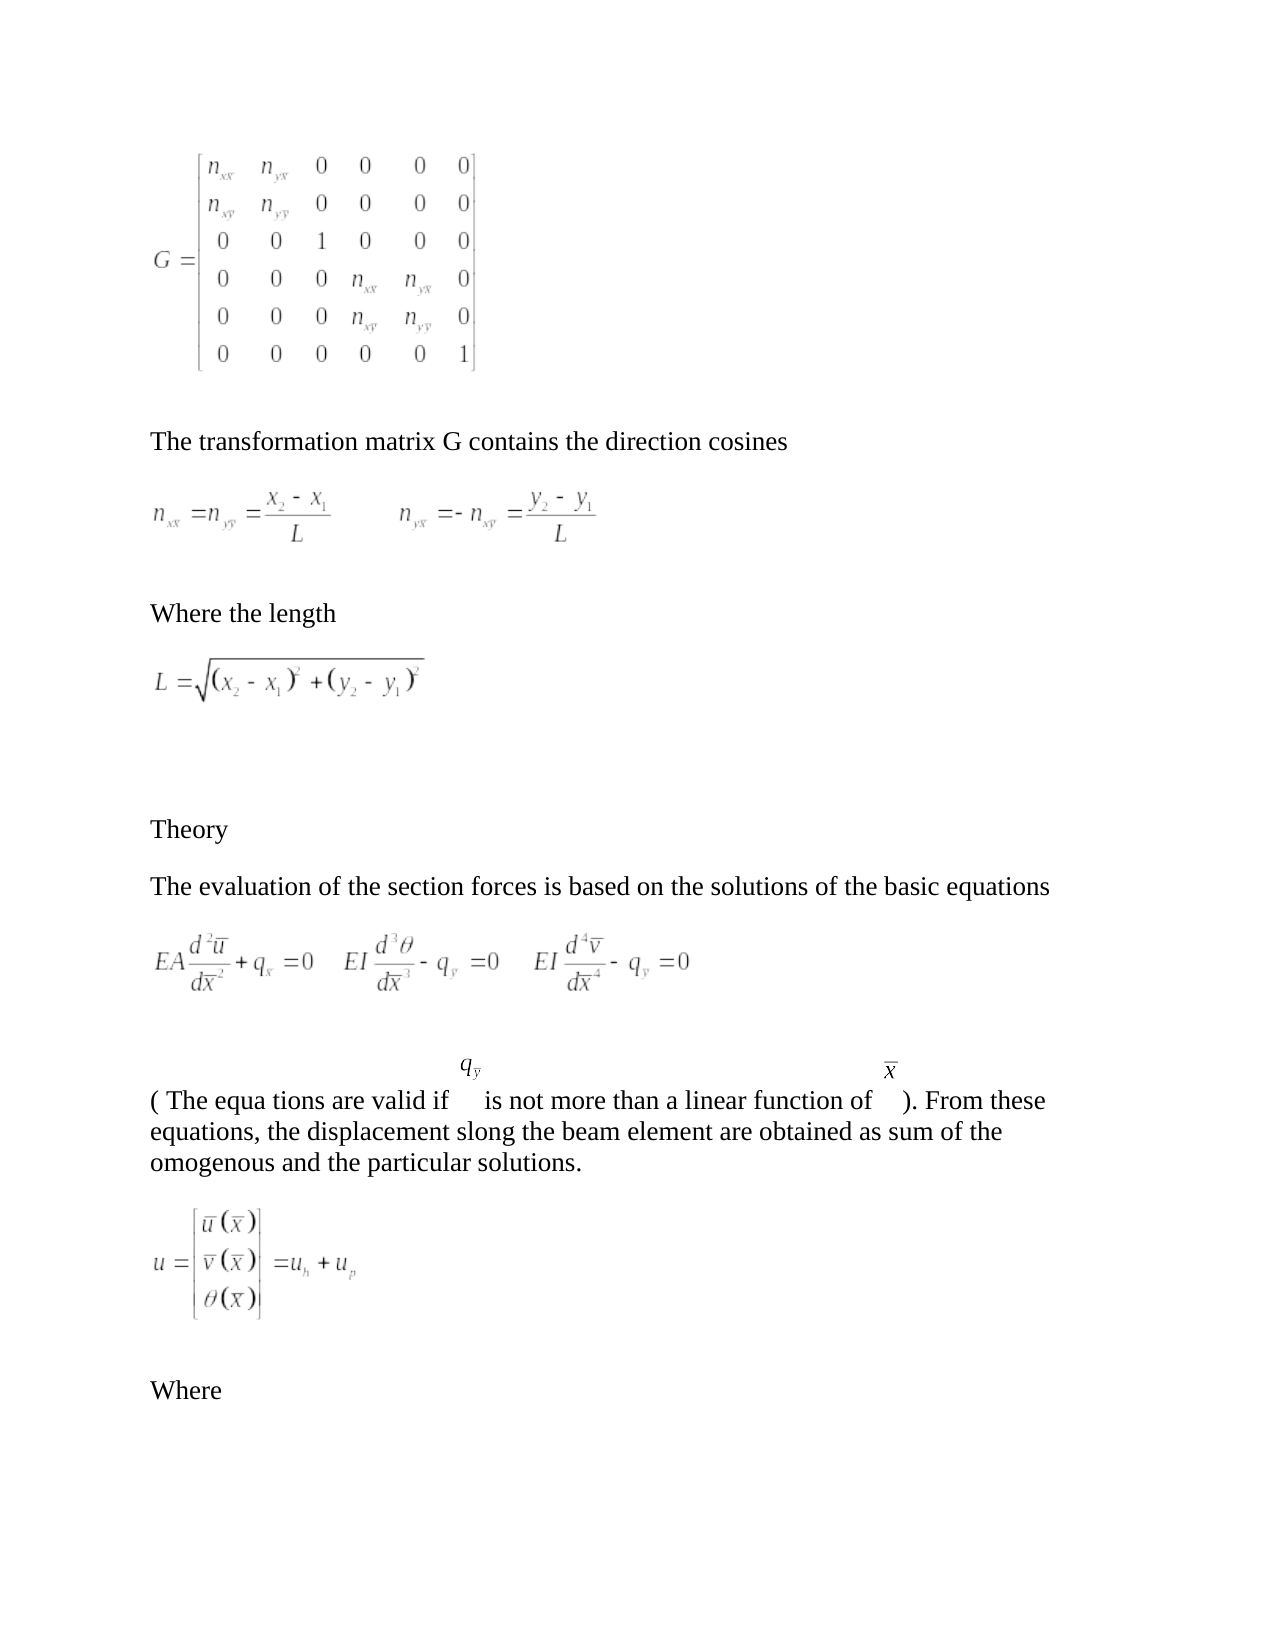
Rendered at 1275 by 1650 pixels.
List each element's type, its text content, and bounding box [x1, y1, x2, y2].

text The evaluation of the section forces is based on the solutions of the basic equations [150, 869, 1125, 901]
text Where [150, 1374, 1125, 1406]
text ( The equa tions are valid if is not more than a linear function of ). From these equations, the displacement slong the beam element are obtained as sum of the omogenous and the particular solutions. [150, 1045, 1125, 1178]
text The transformation matrix G contains the direction cosines [150, 425, 1125, 456]
text Where the length [150, 597, 1125, 628]
text Theory [150, 813, 1125, 844]
